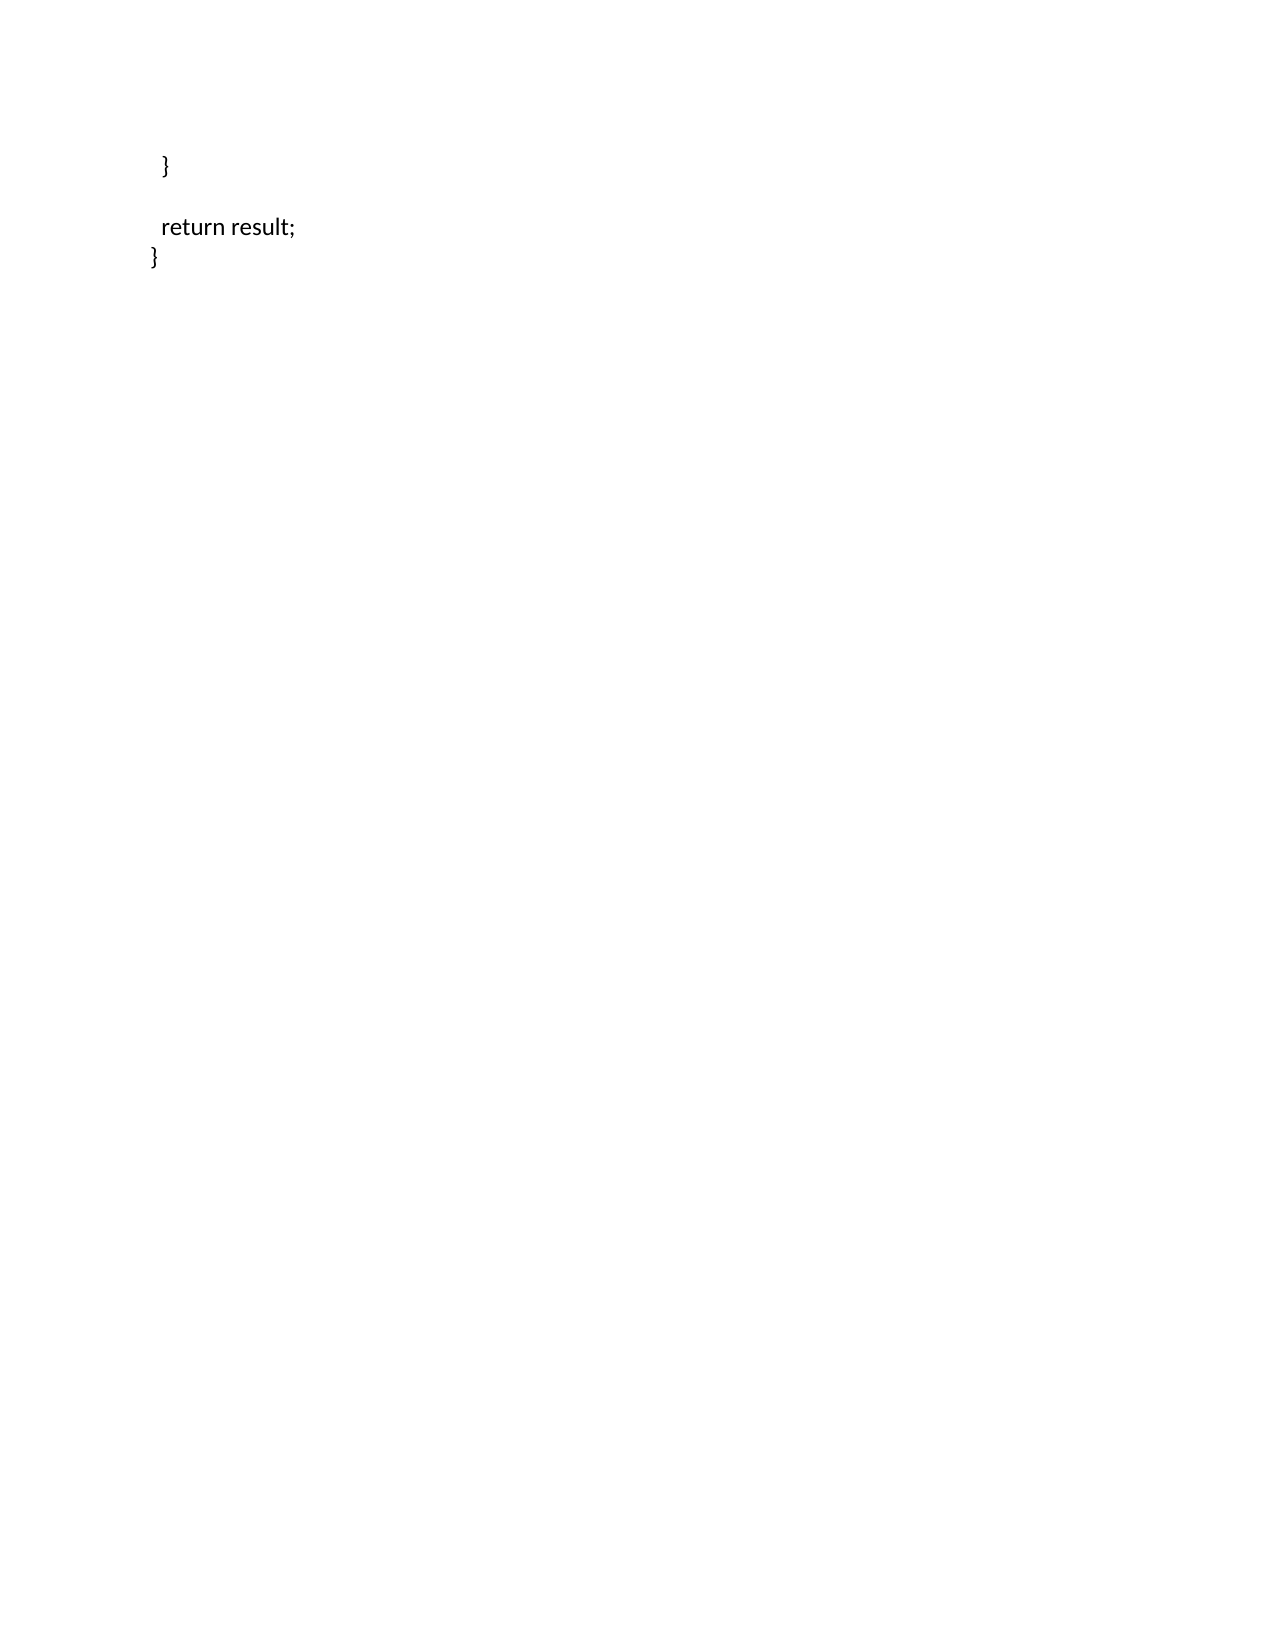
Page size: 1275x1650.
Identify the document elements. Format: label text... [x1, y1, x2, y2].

text } [150, 242, 1125, 272]
text } [150, 150, 1125, 181]
text return result; [150, 211, 1125, 242]
